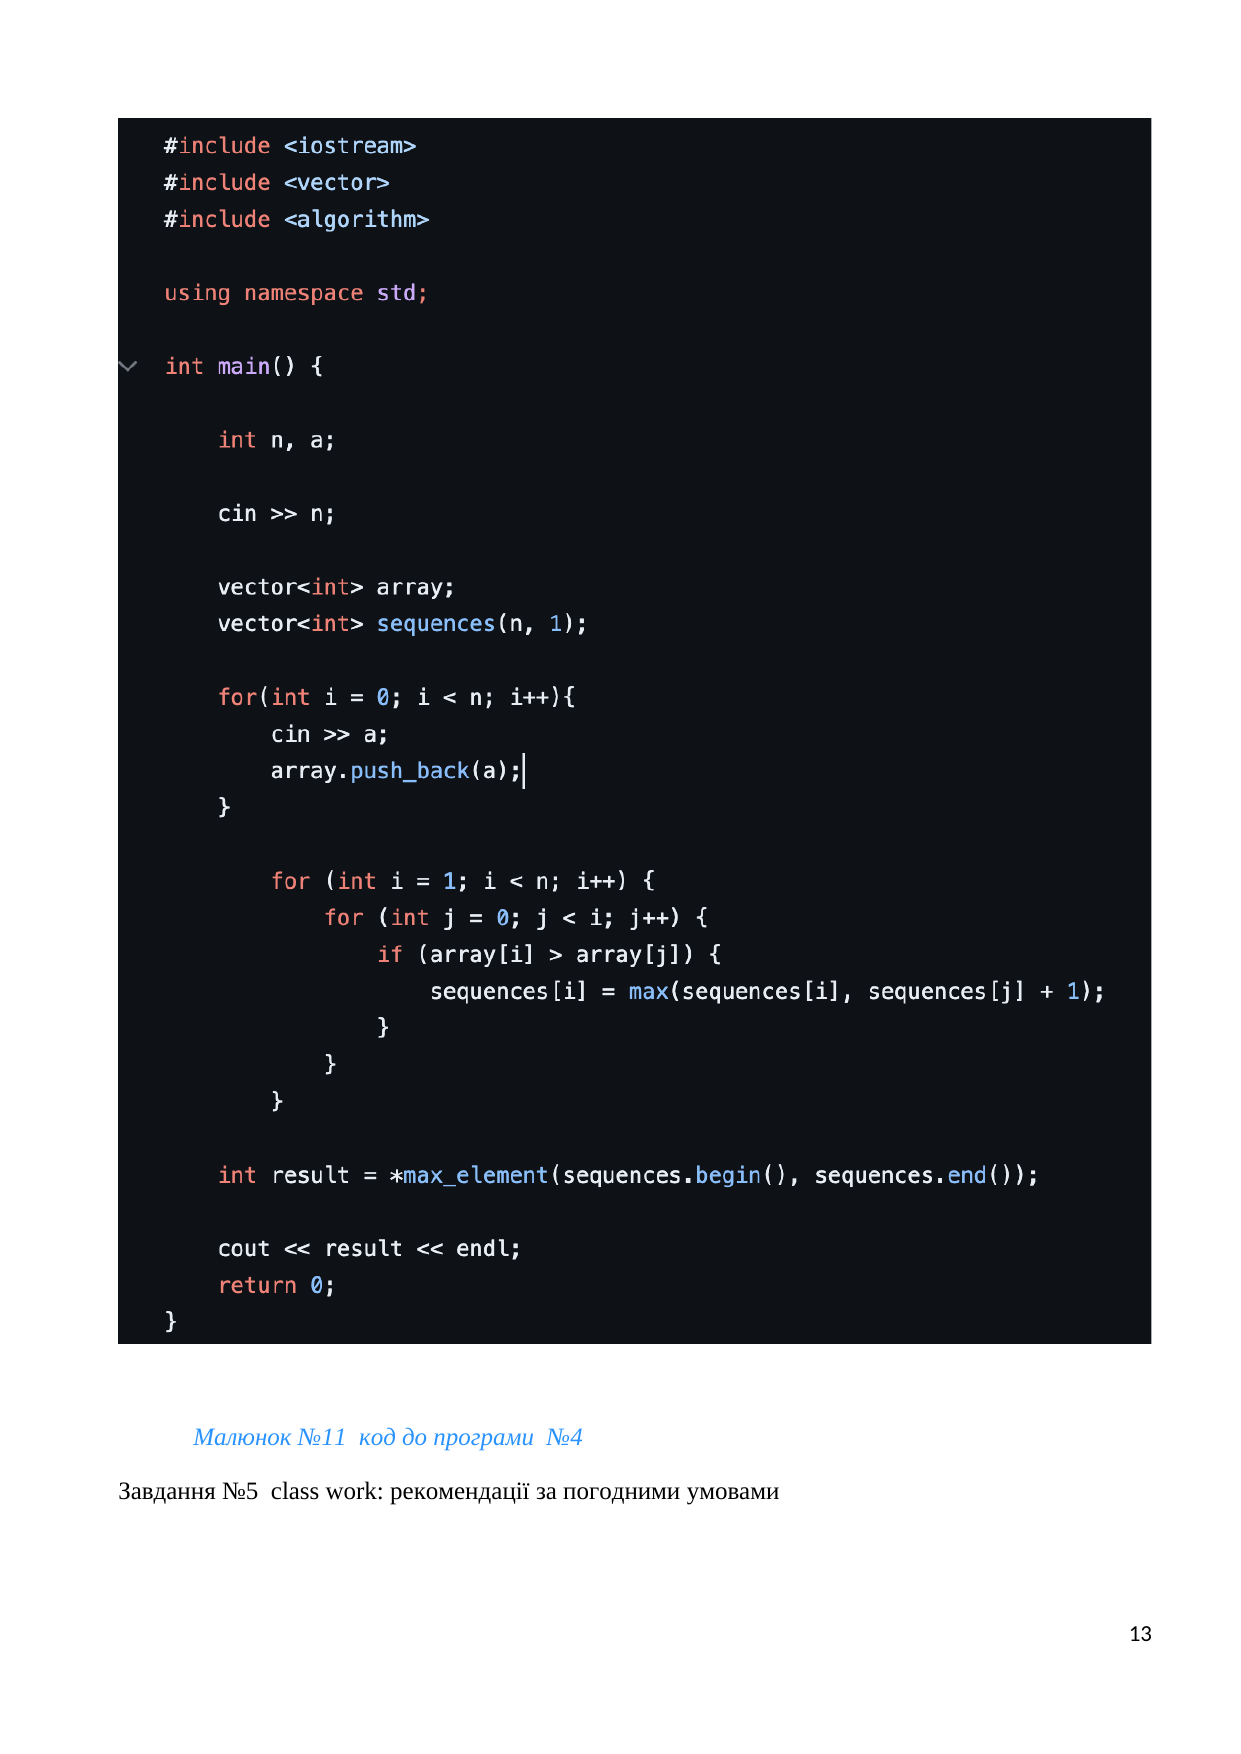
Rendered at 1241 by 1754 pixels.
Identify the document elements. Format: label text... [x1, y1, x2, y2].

text Завдання №5 class work: рекомендації за погодними умовами [118, 1476, 1152, 1504]
text Малюнок №11 код до програми №4 [193, 1422, 1152, 1451]
picture [118, 118, 1152, 1344]
